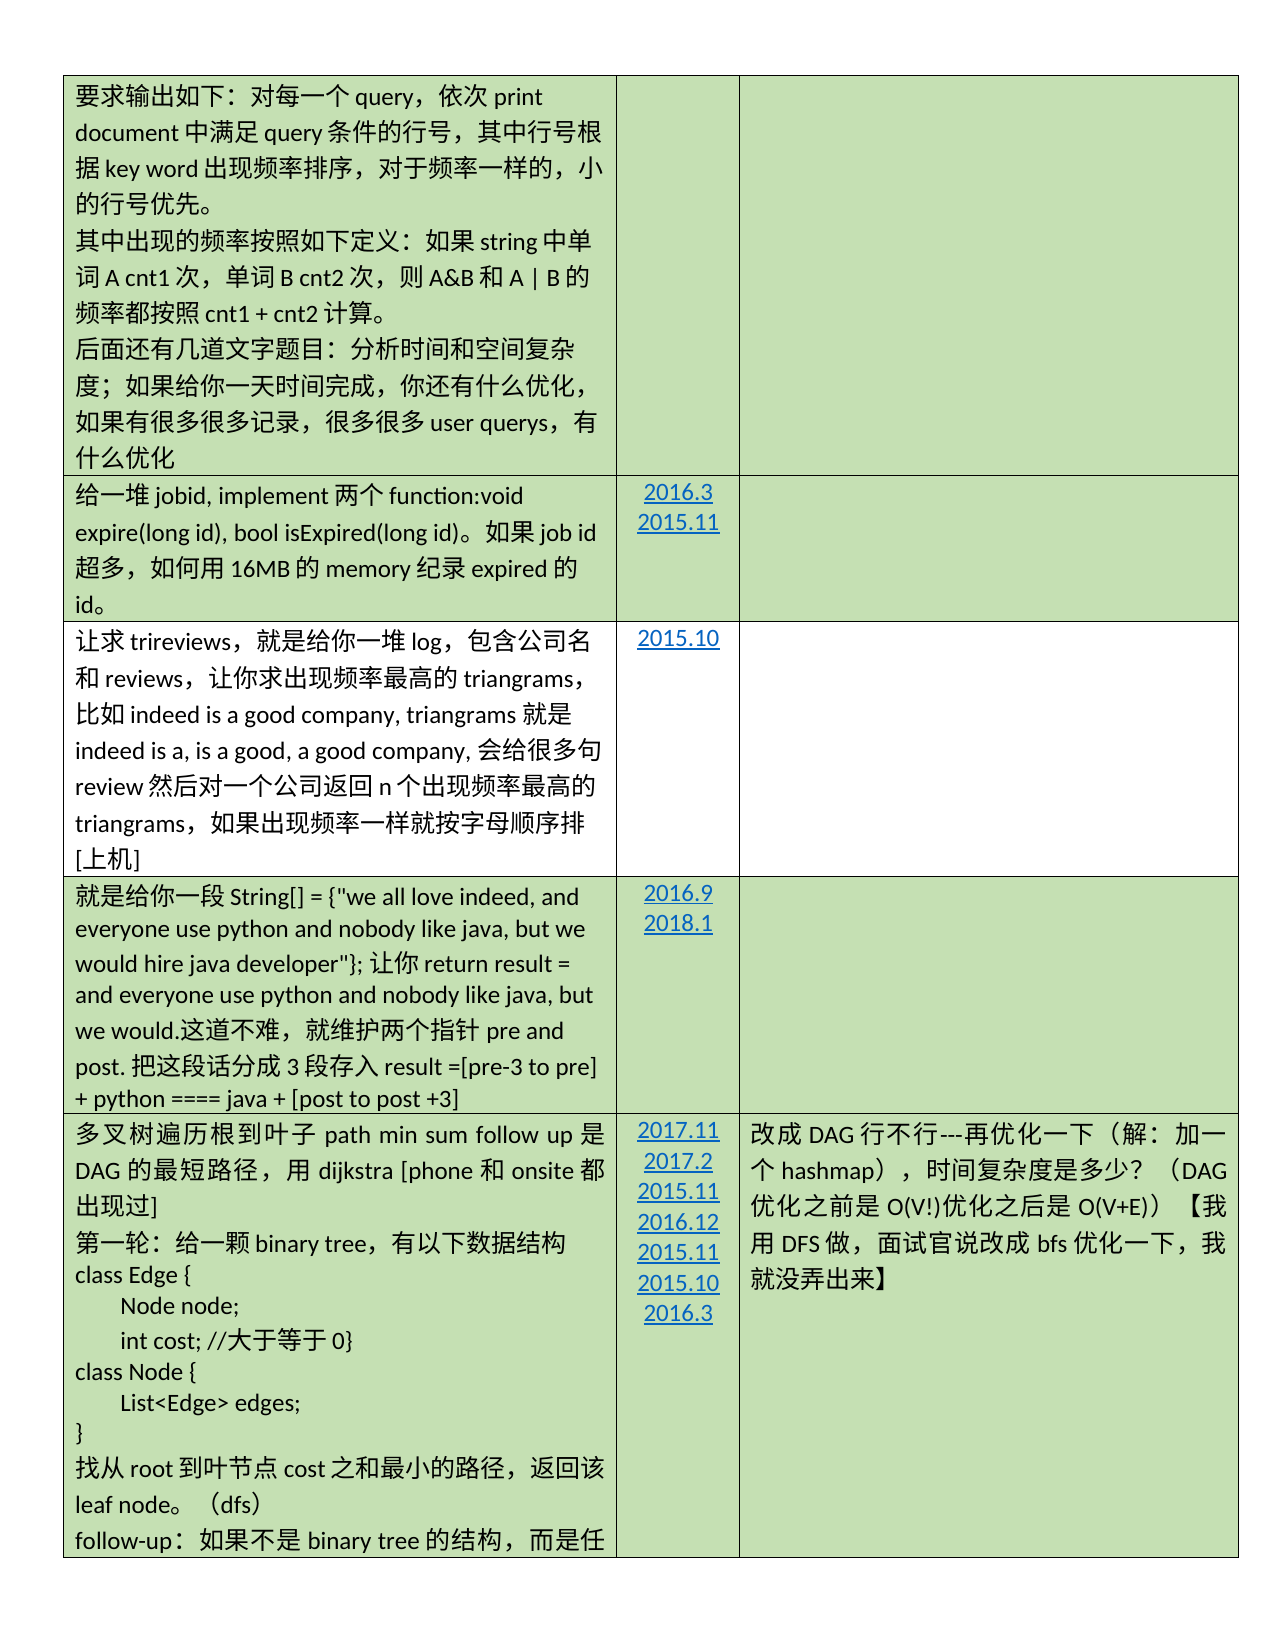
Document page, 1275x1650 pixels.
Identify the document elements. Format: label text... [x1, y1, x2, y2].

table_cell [64, 76, 616, 475]
table_cell 2016.3 2015.11 [617, 476, 739, 621]
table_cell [740, 1114, 1238, 1557]
table_cell 2016.9 2018.1 [617, 877, 739, 1113]
table_cell [740, 476, 1238, 621]
table_cell [740, 622, 1238, 876]
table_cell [617, 1114, 739, 1557]
table_cell 就是给你一段String[] = {"we all love indeed, and everyone use python and nobody like java, but we would hire java developer"}; 让你return result = and everyone use python and nobody like java, but we would.这道不难，就维护两个指针 pre and post. 把这段话分成3段存入result =[pre-3 to pre]+ python ==== java + [post to post +3] [64, 877, 616, 1113]
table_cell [64, 1114, 616, 1557]
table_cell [617, 76, 739, 475]
table_cell 给一堆jobid, implement两个function:void expire(long id), bool isExpired(long id)。如果job id 超多，如何用16MB的memory纪录expired 的id。 [64, 476, 616, 621]
table_cell 让求trireviews，就是给你一堆log，包含公司名和reviews，让你求出现频率最高的triangrams， 比如indeed is a good company, triangrams 就是indeed is a, is a good, a good company, 会给很多句review然后对一个公司返回n个出现频率最高的triangrams，如果出现频率一样就按字母顺序排[上机] [64, 622, 616, 876]
table_cell [740, 877, 1238, 1113]
table_cell [740, 76, 1238, 475]
table_cell 2015.10 [617, 622, 739, 876]
